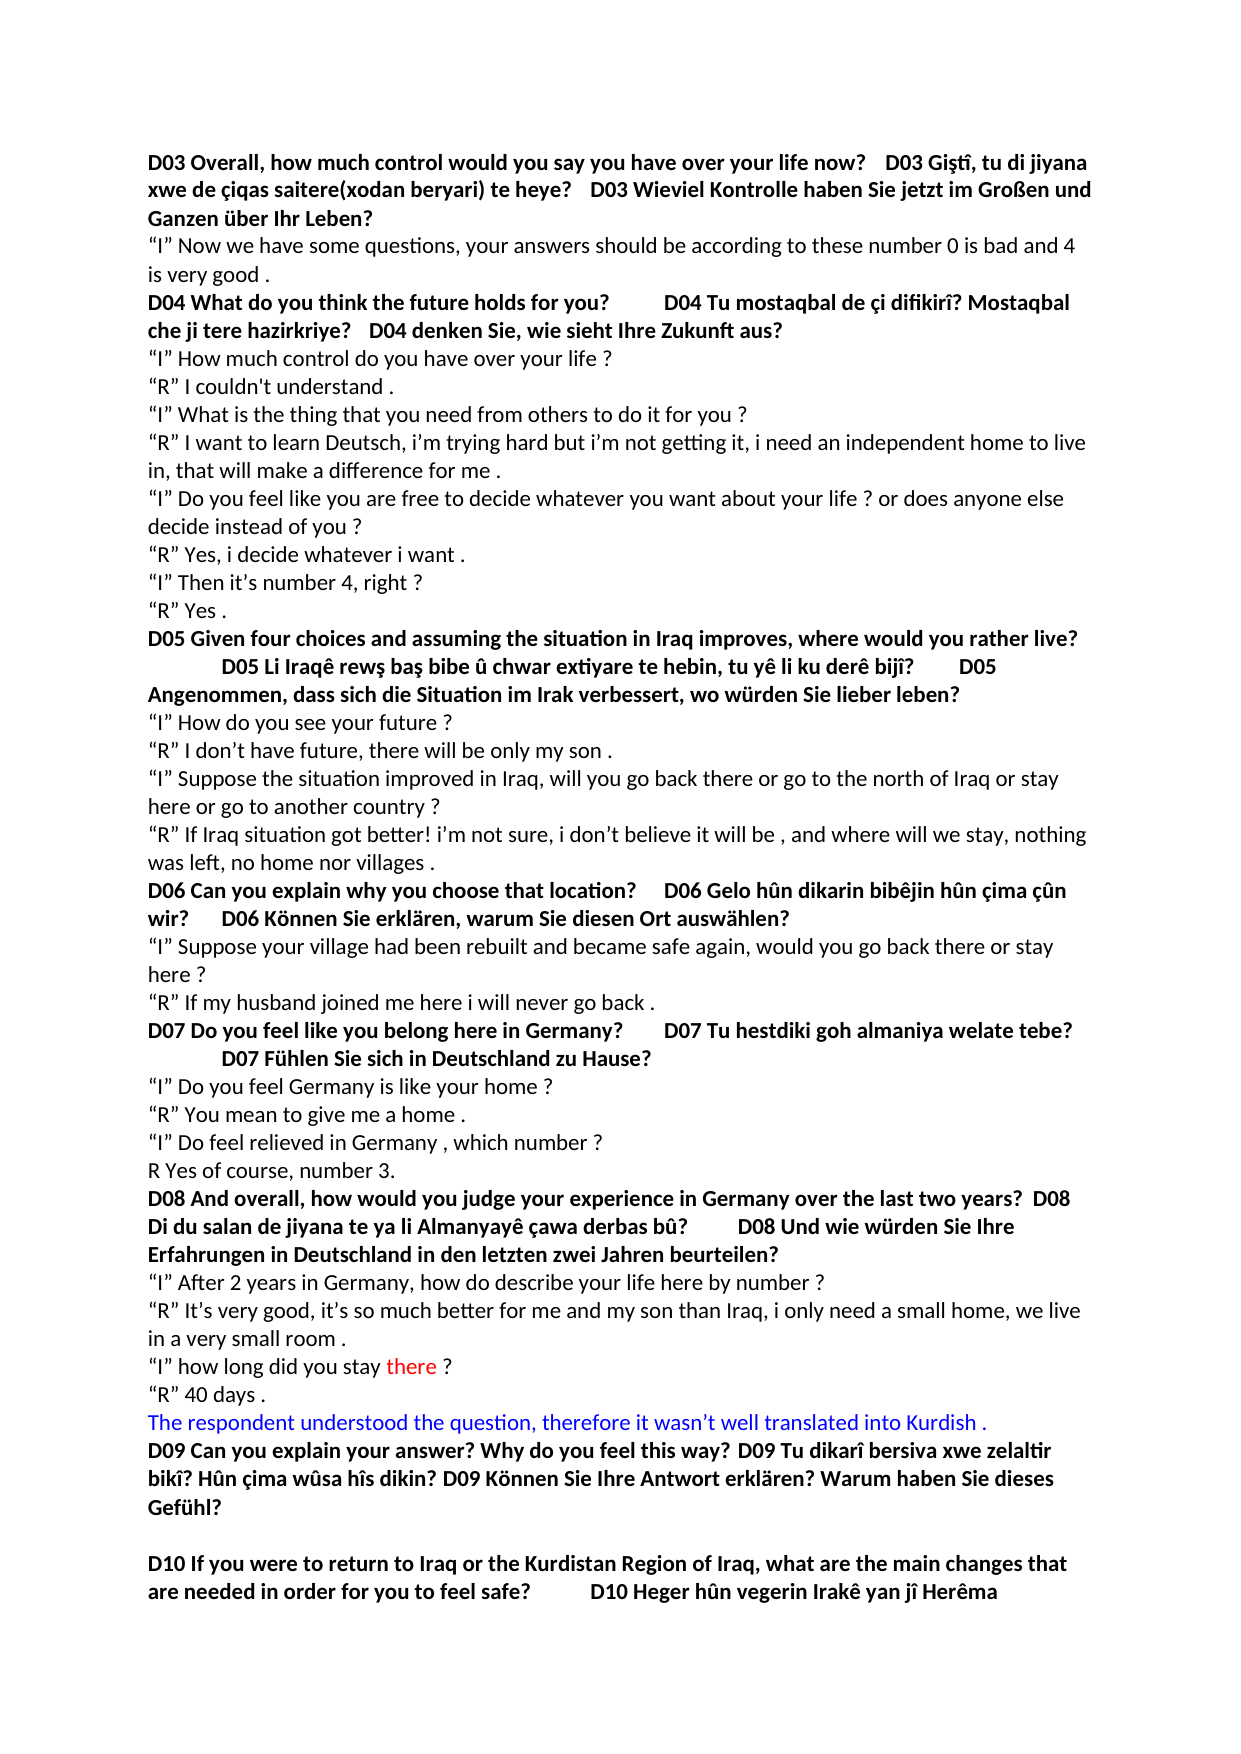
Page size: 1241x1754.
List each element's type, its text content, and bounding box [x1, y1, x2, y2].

text “R” 40 days . [148, 1381, 1093, 1408]
text D03 Overall, how much control would you say you have over your life now? D03 Giştî, tu di jiyana xwe de çiqas saitere(xodan beryari) te heye? D03 Wieviel Kontrolle haben Sie jetzt im Großen und Ganzen über Ihr Leben? [148, 148, 1093, 232]
text “R” I don’t have future, there will be only my son . [148, 736, 1093, 764]
text D09 Can you explain your answer? Why do you feel this way? D09 Tu dikarî bersiva xwe zelaltir bikî? Hûn çima wûsa hîs dikin? D09 Können Sie Ihre Antwort erklären? Warum haben Sie dieses Gefühl? [148, 1437, 1093, 1521]
text D06 Can you explain why you choose that location? D06 Gelo hûn dikarin bibêjin hûn çima çûn wir? D06 Können Sie erklären, warum Sie diesen Ort auswählen? [148, 876, 1093, 932]
text D07 Do you feel like you belong here in Germany? D07 Tu hestdiki goh almaniya welate tebe? D07 Fühlen Sie sich in Deutschland zu Hause? [148, 1016, 1093, 1072]
text D05 Given four choices and assuming the situation in Iraq improves, where would you rather live? D05 Li Iraqê rewş baş bibe û chwar extiyare te hebin, tu yê li ku derê bijî? D05 Angenommen, dass sich die Situation im Irak verbessert, wo würden Sie lieber leben? [148, 624, 1093, 708]
text “R” If Iraq situation got better! i’m not sure, i don’t believe it will be , and where will we stay, nothing was left, no home nor villages . [148, 820, 1093, 876]
text “I” how long did you stay there ? [148, 1352, 1093, 1381]
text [148, 1549, 1093, 1605]
text “I” How do you see your future ? [148, 708, 1093, 736]
text “I” After 2 years in Germany, how do describe your life here by number ? [148, 1268, 1093, 1296]
text “I” Do you feel Germany is like your home ? [148, 1072, 1093, 1100]
text “R” I want to learn Deutsch, i’m trying hard but i’m not getting it, i need an independent home to live in, that will make a difference for me . [148, 428, 1093, 484]
text R Yes of course, number 3. [148, 1156, 1093, 1184]
text “I” Suppose your village had been rebuilt and became safe again, would you go back there or stay here ? [148, 932, 1093, 988]
text D08 And overall, how would you judge your experience in Germany over the last two years? D08 Di du salan de jiyana te ya li Almanyayê çawa derbas bû? D08 Und wie würden Sie Ihre Erfahrungen in Deutschland in den letzten zwei Jahren beurteilen? [148, 1184, 1093, 1268]
text “I” Do you feel like you are free to decide whatever you want about your life ? or does anyone else decide instead of you ? [148, 484, 1093, 540]
text “R” Yes, i decide whatever i want . [148, 540, 1093, 568]
text “I” Then it’s number 4, right ? [148, 568, 1093, 596]
text “I” Suppose the situation improved in Iraq, will you go back there or go to the north of Iraq or stay here or go to another country ? [148, 764, 1093, 820]
text “R” I couldn't understand . [148, 372, 1093, 400]
text “I” Now we have some questions, your answers should be according to these number 0 is bad and 4 is very good . [148, 232, 1093, 288]
text “I” What is the thing that you need from others to do it for you ? [148, 400, 1093, 428]
text “R” You mean to give me a home . [148, 1100, 1093, 1128]
text D04 What do you think the future holds for you? D04 Tu mostaqbal de çi difikirî? Mostaqbal che ji tere hazirkriye? D04 denken Sie, wie sieht Ihre Zukunft aus? [148, 288, 1093, 344]
text “I” Do feel relieved in Germany , which number ? [148, 1128, 1093, 1156]
text The respondent understood the question, therefore it wasn’t well translated into Kurdish . [148, 1408, 1093, 1437]
text “R” If my husband joined me here i will never go back . [148, 988, 1093, 1016]
text “R” Yes . [148, 596, 1093, 624]
text “R” It’s very good, it’s so much better for me and my son than Iraq, i only need a small home, we live in a very small room . [148, 1296, 1093, 1352]
text “I” How much control do you have over your life ? [148, 344, 1093, 372]
